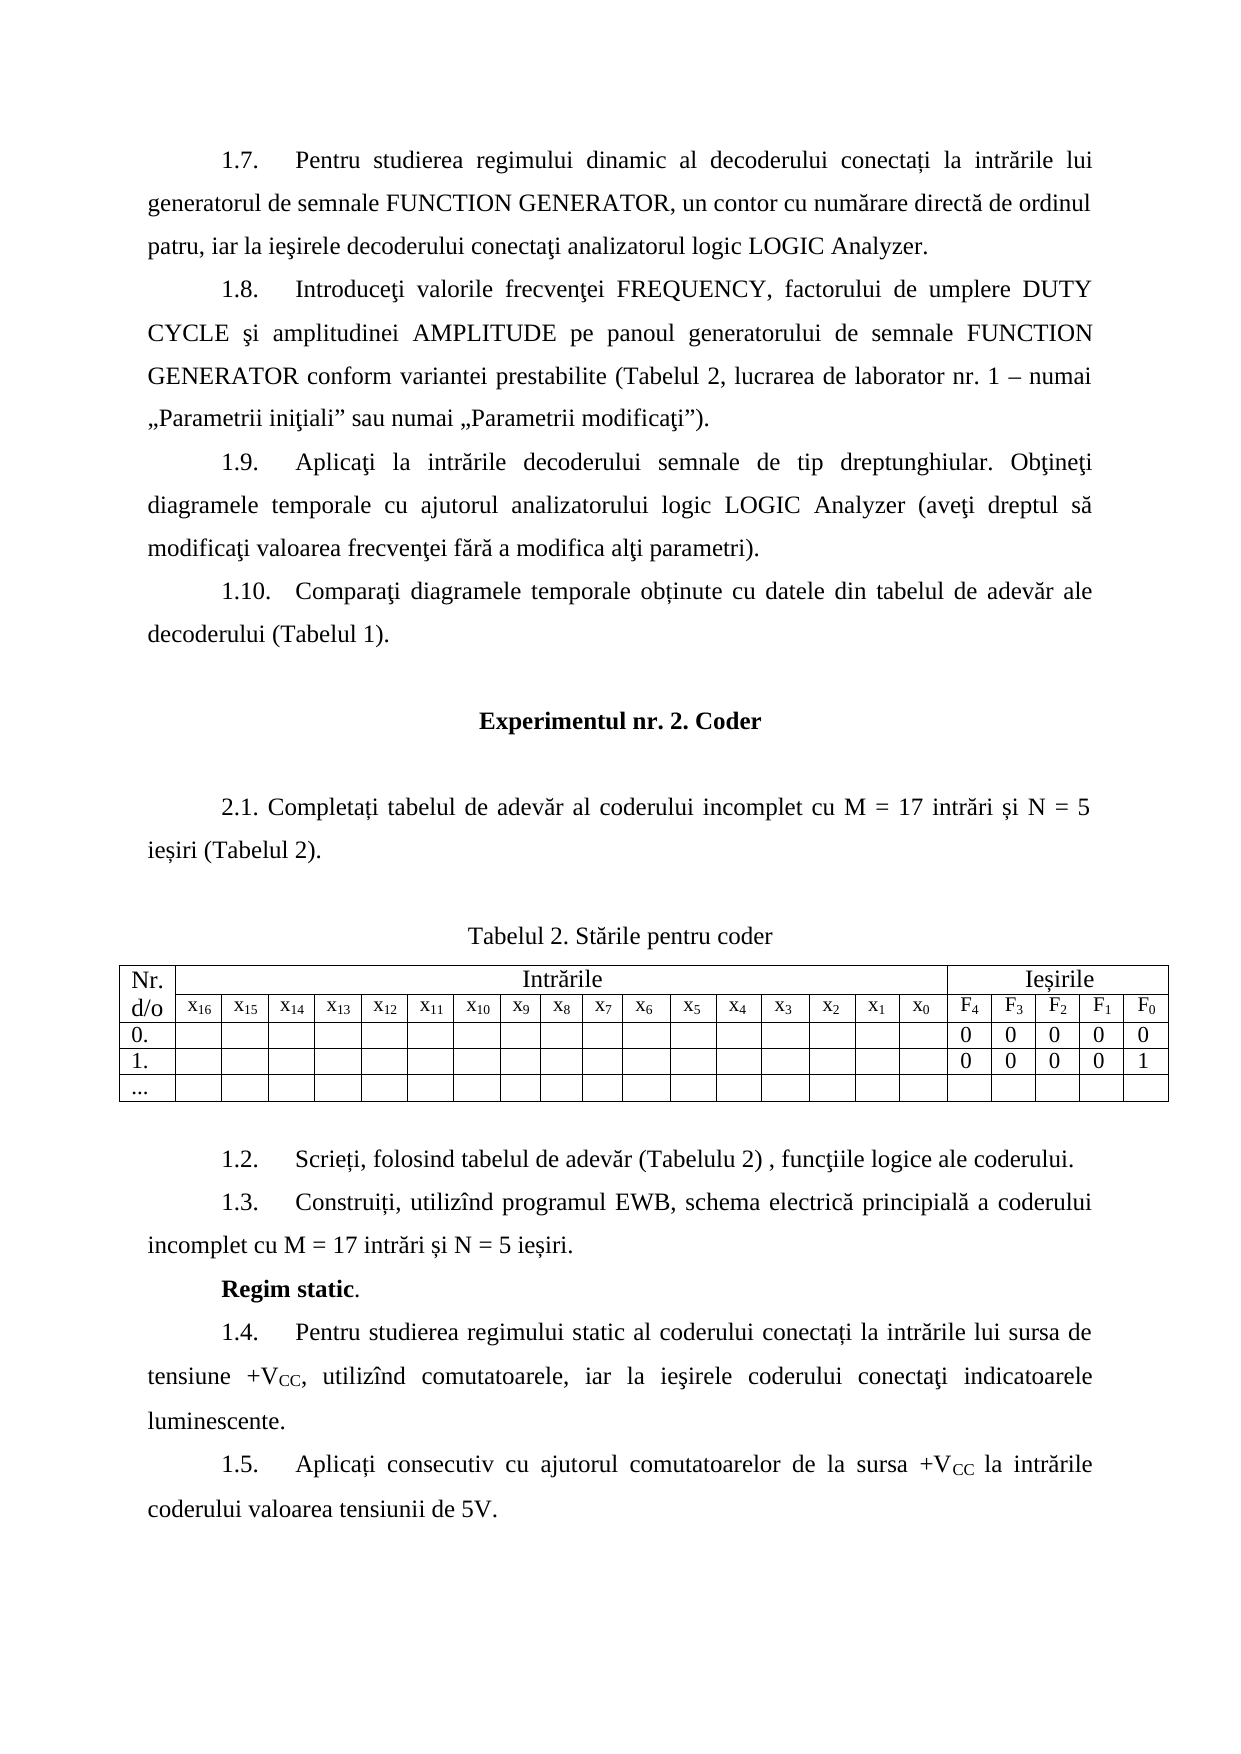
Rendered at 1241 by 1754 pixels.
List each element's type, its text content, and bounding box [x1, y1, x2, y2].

table_cell F2 [1036, 995, 1079, 1022]
table_cell [176, 1023, 221, 1048]
table_cell [269, 1023, 314, 1048]
table_cell [810, 1049, 855, 1074]
table_cell ... [120, 1075, 175, 1101]
subtitle Experimentul nr. 2. Coder [246, 706, 994, 735]
table_cell [176, 1049, 221, 1074]
table_cell x7 [583, 995, 622, 1022]
table_cell [176, 1075, 221, 1101]
table_cell x5 [671, 995, 716, 1022]
table_cell [454, 1049, 500, 1074]
table_cell 0 [1036, 1049, 1079, 1074]
table_cell x2 [810, 995, 855, 1022]
table_cell [856, 1023, 899, 1048]
table_cell 0 [948, 1049, 991, 1074]
list Aplicați consecutiv cu ajutorul comutatoarelor de la sursa +VCC la intrările coderului valoarea tensiunii de 5V. [147, 1449, 1093, 1523]
table_cell F0 [1124, 995, 1168, 1022]
table_cell [583, 1049, 622, 1074]
list Comparaţi diagramele temporale obținute cu datele din tabelul de adevăr ale decoderului (Tabelul 1). [147, 576, 1093, 648]
table_cell [900, 1049, 947, 1074]
list Scrieți, folosind tabelul de adevăr (Tabelulu 2) , funcţiile logice ale coderului. [221, 1144, 1182, 1173]
table_cell x11 [408, 995, 453, 1022]
table_cell [362, 1075, 407, 1101]
table_header Intrările [176, 966, 947, 994]
table_cell [541, 1023, 582, 1048]
table_cell [671, 1023, 716, 1048]
table_cell [717, 1075, 761, 1101]
table_cell [454, 1023, 500, 1048]
table_cell [541, 1049, 582, 1074]
table_cell x0 [900, 995, 947, 1022]
table_cell x1 [856, 995, 899, 1022]
table_cell [810, 1075, 855, 1101]
table_cell [315, 1023, 361, 1048]
table_cell [671, 1075, 716, 1101]
table_cell [717, 1049, 761, 1074]
table_cell [315, 1049, 361, 1074]
text 2.1. Completați tabelul de adevăr al coderului incomplet cu M = 17 intrări și N = 5 ieșiri (Tabelul 2). [147, 792, 1092, 864]
table_cell [583, 1023, 622, 1048]
table_cell [1080, 1075, 1123, 1101]
table_cell [762, 1075, 809, 1101]
table_cell 0. [120, 1023, 175, 1048]
table_cell [623, 1075, 670, 1101]
table_cell [583, 1075, 622, 1101]
table_cell 0 [992, 1049, 1035, 1074]
table_cell x3 [762, 995, 809, 1022]
table_cell [856, 1049, 899, 1074]
table_cell F1 [1080, 995, 1123, 1022]
table_cell F4 [948, 995, 991, 1022]
table_cell 0 [1124, 1023, 1168, 1048]
table_cell x14 [269, 995, 314, 1022]
table_cell [315, 1075, 361, 1101]
table_cell [454, 1075, 500, 1101]
table_cell [717, 1023, 761, 1048]
text Tabelul 2. Stările pentru coder [246, 921, 994, 950]
table_cell 1 [1124, 1049, 1168, 1074]
table_cell [269, 1049, 314, 1074]
table_cell [762, 1049, 809, 1074]
table_cell [501, 1049, 540, 1074]
table_cell [1124, 1075, 1168, 1101]
table_cell x9 [501, 995, 540, 1022]
subtitle Regim static. [221, 1274, 1182, 1302]
table_cell [900, 1023, 947, 1048]
table_cell [856, 1075, 899, 1101]
list Aplicaţi la intrările decoderului semnale de tip dreptunghiular. Obţineţi diagramele temporale cu ajutorul analizatorului logic LOGIC Analyzer (aveţi dreptul să modificaţi valoarea frecvenţei fără a modifica alţi parametri). [147, 447, 1092, 562]
table_cell [408, 1075, 453, 1101]
table_cell [362, 1049, 407, 1074]
table_cell [362, 1023, 407, 1048]
table_cell [408, 1049, 453, 1074]
table_cell [501, 1023, 540, 1048]
table_header Ieșirile [948, 966, 1168, 994]
table_cell x4 [717, 995, 761, 1022]
table_cell F3 [992, 995, 1035, 1022]
table_cell x10 [454, 995, 500, 1022]
table_cell 0 [1036, 1023, 1079, 1048]
table_cell 0 [992, 1023, 1035, 1048]
list Construiți, utilizînd programul EWB, schema electrică principială a coderului incomplet cu M = 17 intrări și N = 5 ieșiri. [147, 1187, 1092, 1259]
table_cell [541, 1075, 582, 1101]
list Pentru studierea regimului dinamic al decoderului conectați la intrările lui generatorul de semnale FUNCTION GENERATOR, un contor cu numărare directă de ordinul patru, iar la ieşirele decoderului conectaţi analizatorul logic LOGIC Analyzer. [147, 145, 1092, 260]
table_cell [623, 1023, 670, 1048]
table_cell [501, 1075, 540, 1101]
table_cell 0 [1080, 1023, 1123, 1048]
table_cell x15 [222, 995, 268, 1022]
table_cell [671, 1049, 716, 1074]
table_cell 0 [1080, 1049, 1123, 1074]
table_cell x13 [315, 995, 361, 1022]
table_cell [222, 1023, 268, 1048]
table_cell [408, 1023, 453, 1048]
table_cell x6 [623, 995, 670, 1022]
table_cell [623, 1049, 670, 1074]
table_cell [992, 1075, 1035, 1101]
list Pentru studierea regimului static al coderului conectați la intrările lui sursa de tensiune +VCC, utilizînd comutatoarele, iar la ieşirele coderului conectaţi indicatoarele luminescente. [147, 1317, 1092, 1435]
text „Parametrii iniţiali” sau numai „Parametrii modificaţi”). [147, 404, 1182, 432]
table_cell 0 [948, 1023, 991, 1048]
table_cell [269, 1075, 314, 1101]
table_cell [222, 1075, 268, 1101]
table_header Nr. d/o [120, 966, 175, 1022]
table_cell [948, 1075, 991, 1101]
table_cell [762, 1023, 809, 1048]
table_cell [222, 1049, 268, 1074]
table_cell 1. [120, 1049, 175, 1074]
table_cell x12 [362, 995, 407, 1022]
table_cell x16 [176, 995, 221, 1022]
table_cell [1036, 1075, 1079, 1101]
list Introduceţi valorile frecvenţei FREQUENCY, factorului de umplere DUTY CYCLE şi amplitudinei AMPLITUDE pe panoul generatorului de semnale FUNCTION GENERATOR conform variantei prestabilite (Tabelul 2, lucrarea de laborator nr. 1 – numai [147, 274, 1093, 389]
table_cell x8 [541, 995, 582, 1022]
table_cell [810, 1023, 855, 1048]
table_cell [900, 1075, 947, 1101]
